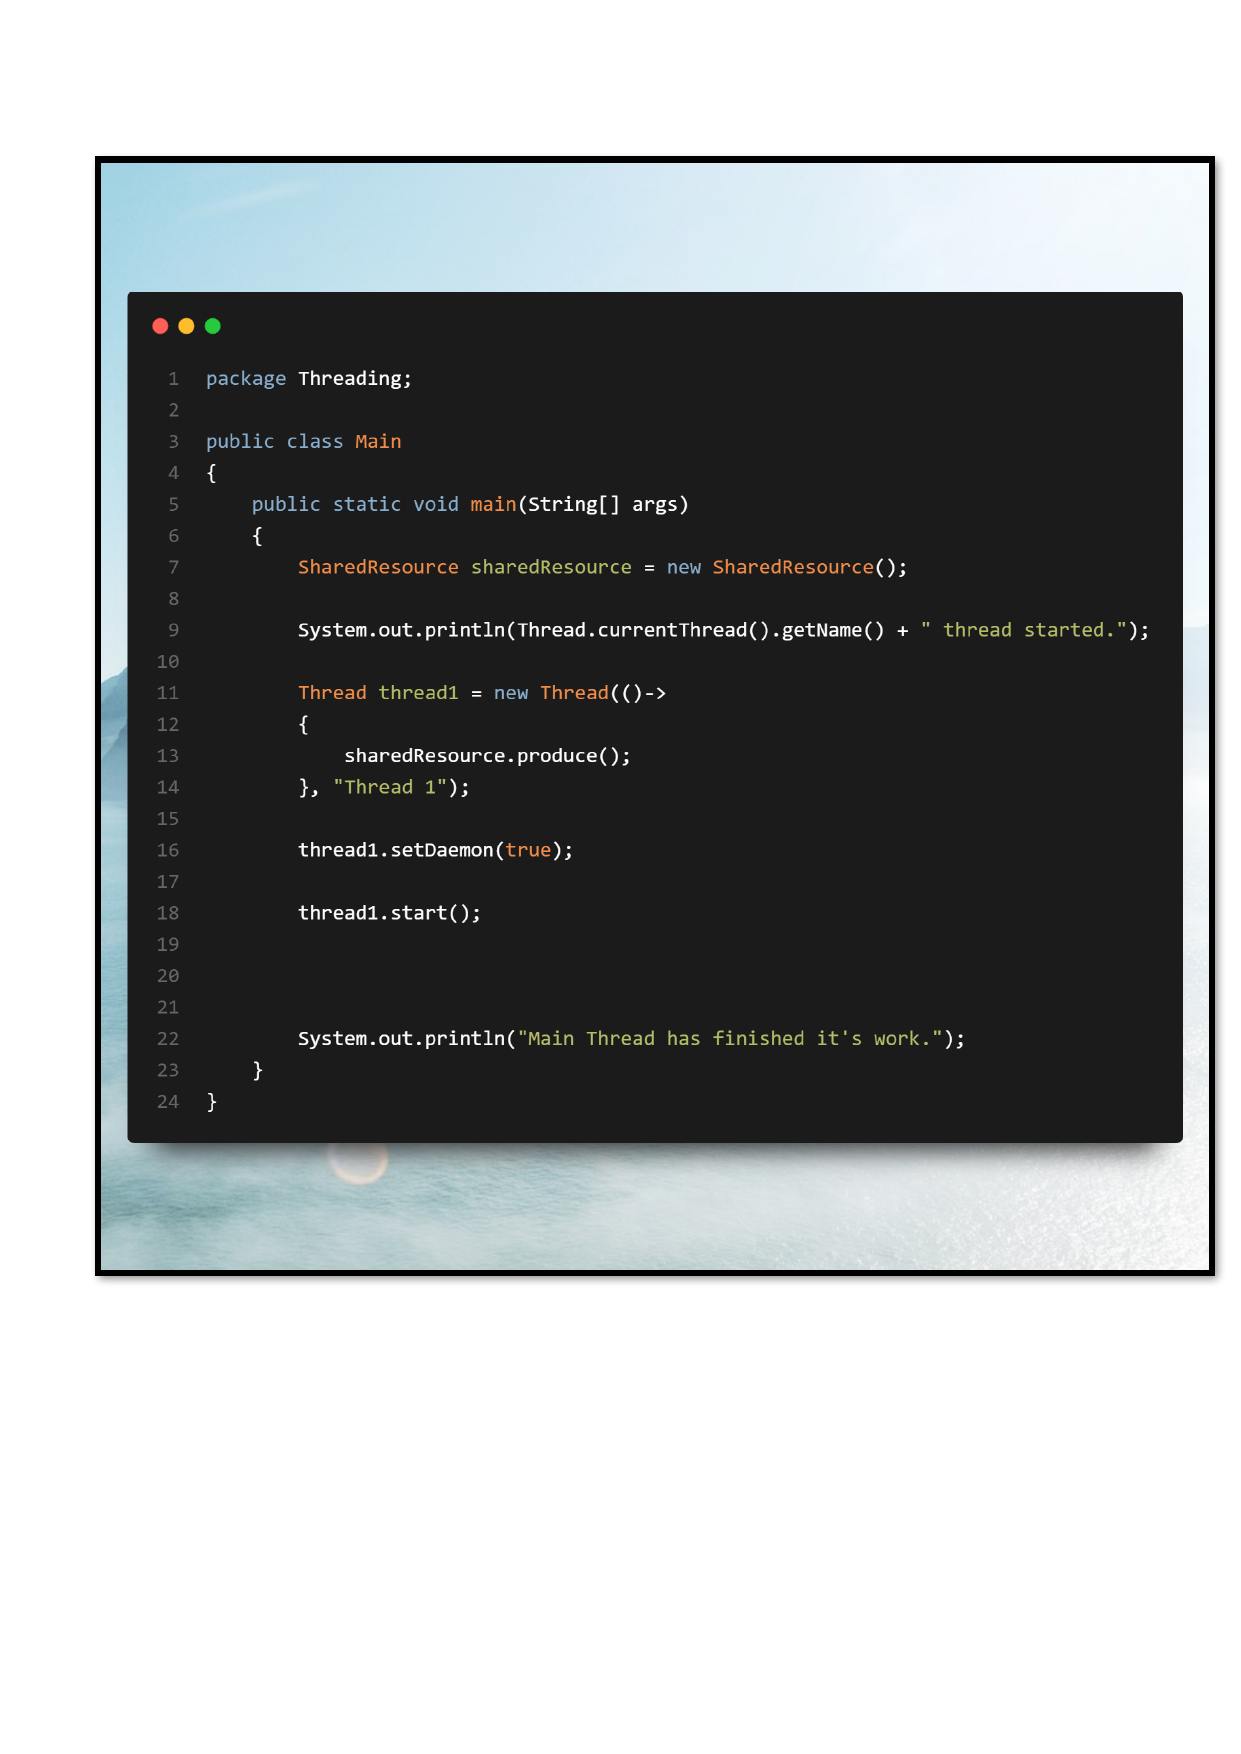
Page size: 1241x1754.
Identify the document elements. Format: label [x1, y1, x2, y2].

picture [101, 163, 1209, 1270]
